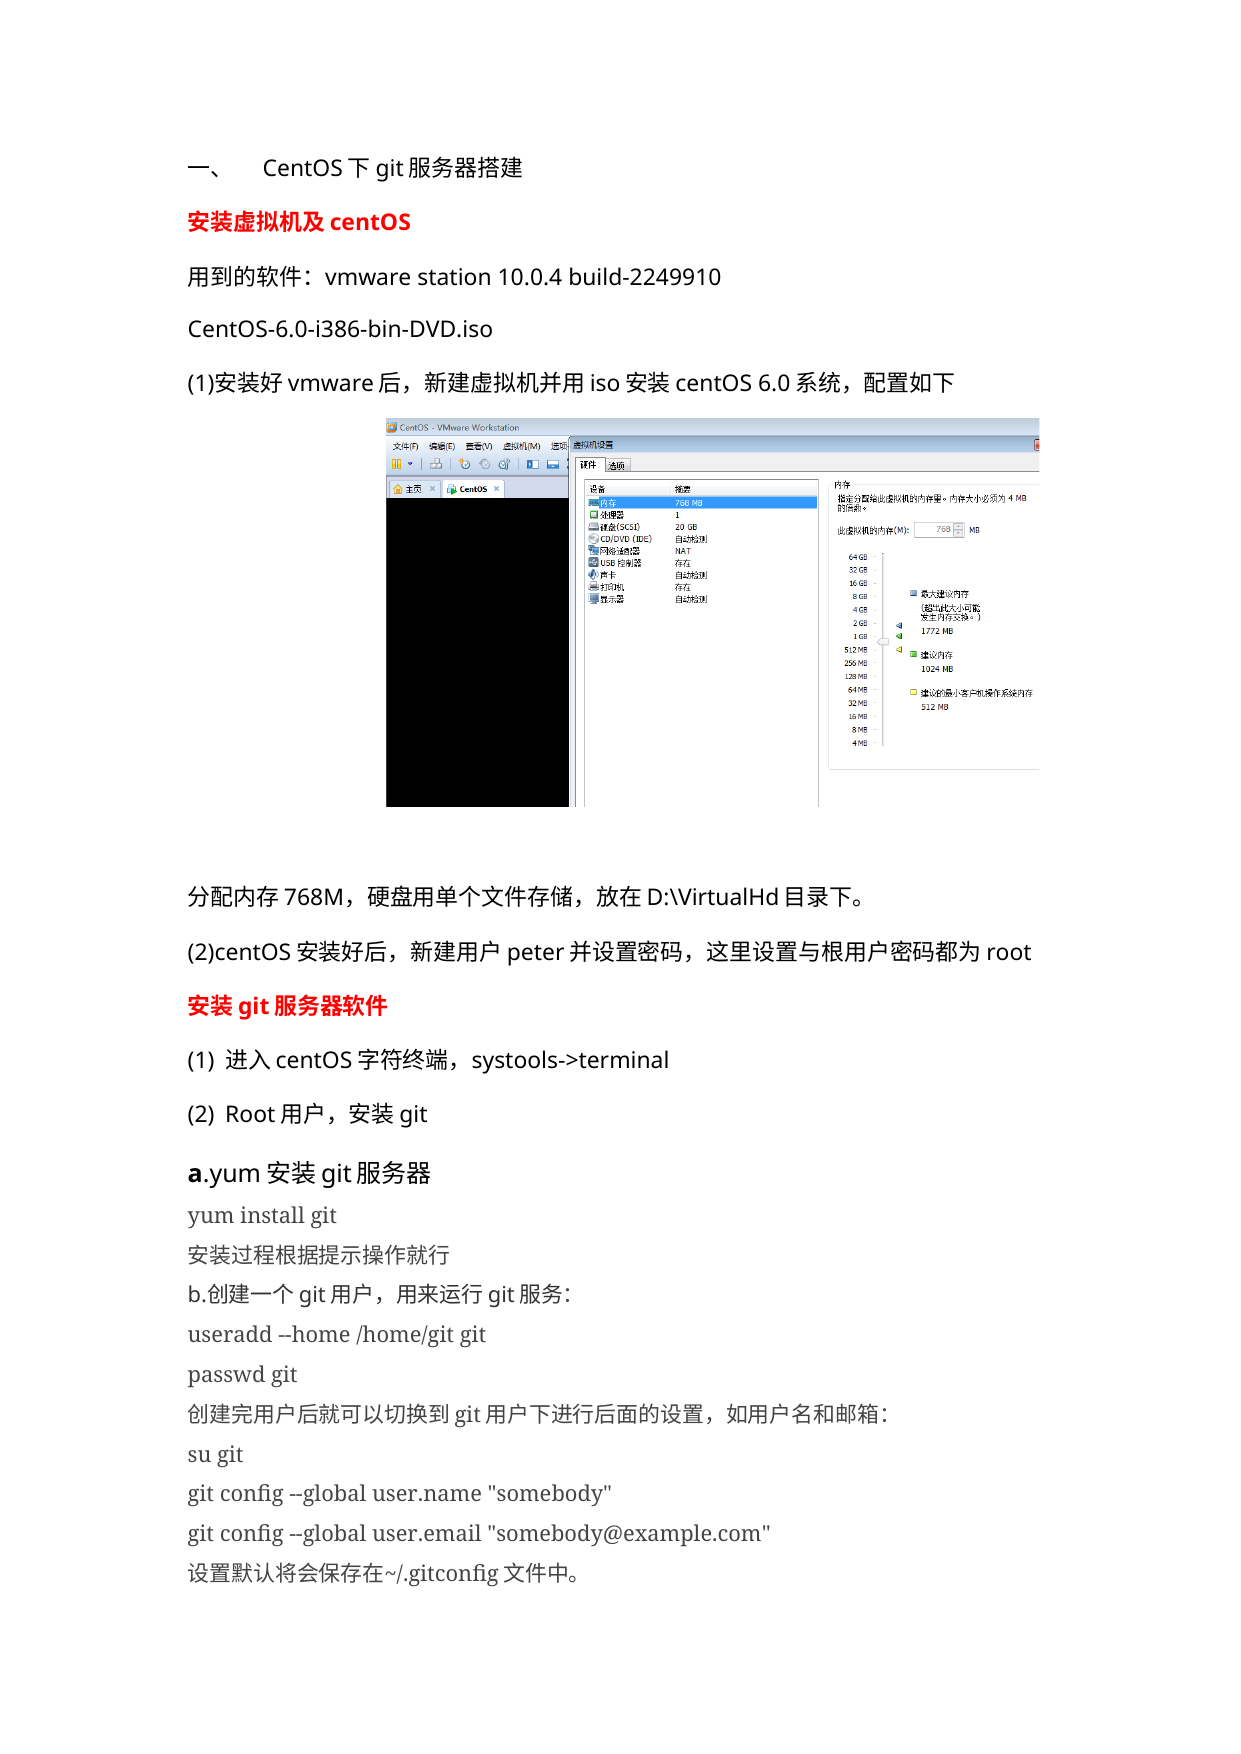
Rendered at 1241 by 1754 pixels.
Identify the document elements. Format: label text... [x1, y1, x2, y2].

picture [386, 418, 1040, 807]
text (2)centOS安装好后，新建用户peter并设置密码，这里设置与根用户密码都为root [187, 933, 1053, 967]
text a.yum安装git服务器 [187, 1150, 1053, 1190]
text (1)安装好vmware后，新建虚拟机并用iso安装centOS 6.0系统，配置如下 [187, 364, 1053, 398]
text 安装过程根据提示操作就行 [187, 1229, 1053, 1269]
text b.创建一个git用户，用来运行git服务： [187, 1269, 1053, 1309]
text useradd --home /home/git git passwd git 创建完用户后就可以切换到git用户下进行后面的设置，如用户名和邮箱： [187, 1309, 1053, 1428]
text CentOS-6.0-i386-bin-DVD.iso [187, 312, 1053, 344]
text 用到的软件：vmware station 10.0.4 build-2249910 [187, 258, 1053, 292]
text yum install git [187, 1190, 1053, 1229]
list 进入centOS字符终端，systools->terminal [187, 1042, 1053, 1075]
text 分配内存768M，硬盘用单个文件存储，放在D:\VirtualHd目录下。 [187, 879, 1053, 912]
text su git git config --global user.name "somebody" git config --global user.email "somebody@example.com" 设置默认将会保存在~/.gitconfig文件中。 [187, 1428, 1053, 1588]
list Root用户，安装git [187, 1096, 1053, 1129]
text 安装git服务器软件 [187, 987, 1053, 1021]
text 安装虚拟机及centOS [187, 204, 1053, 237]
list CentOS下 git服务器搭建 [187, 150, 1053, 183]
